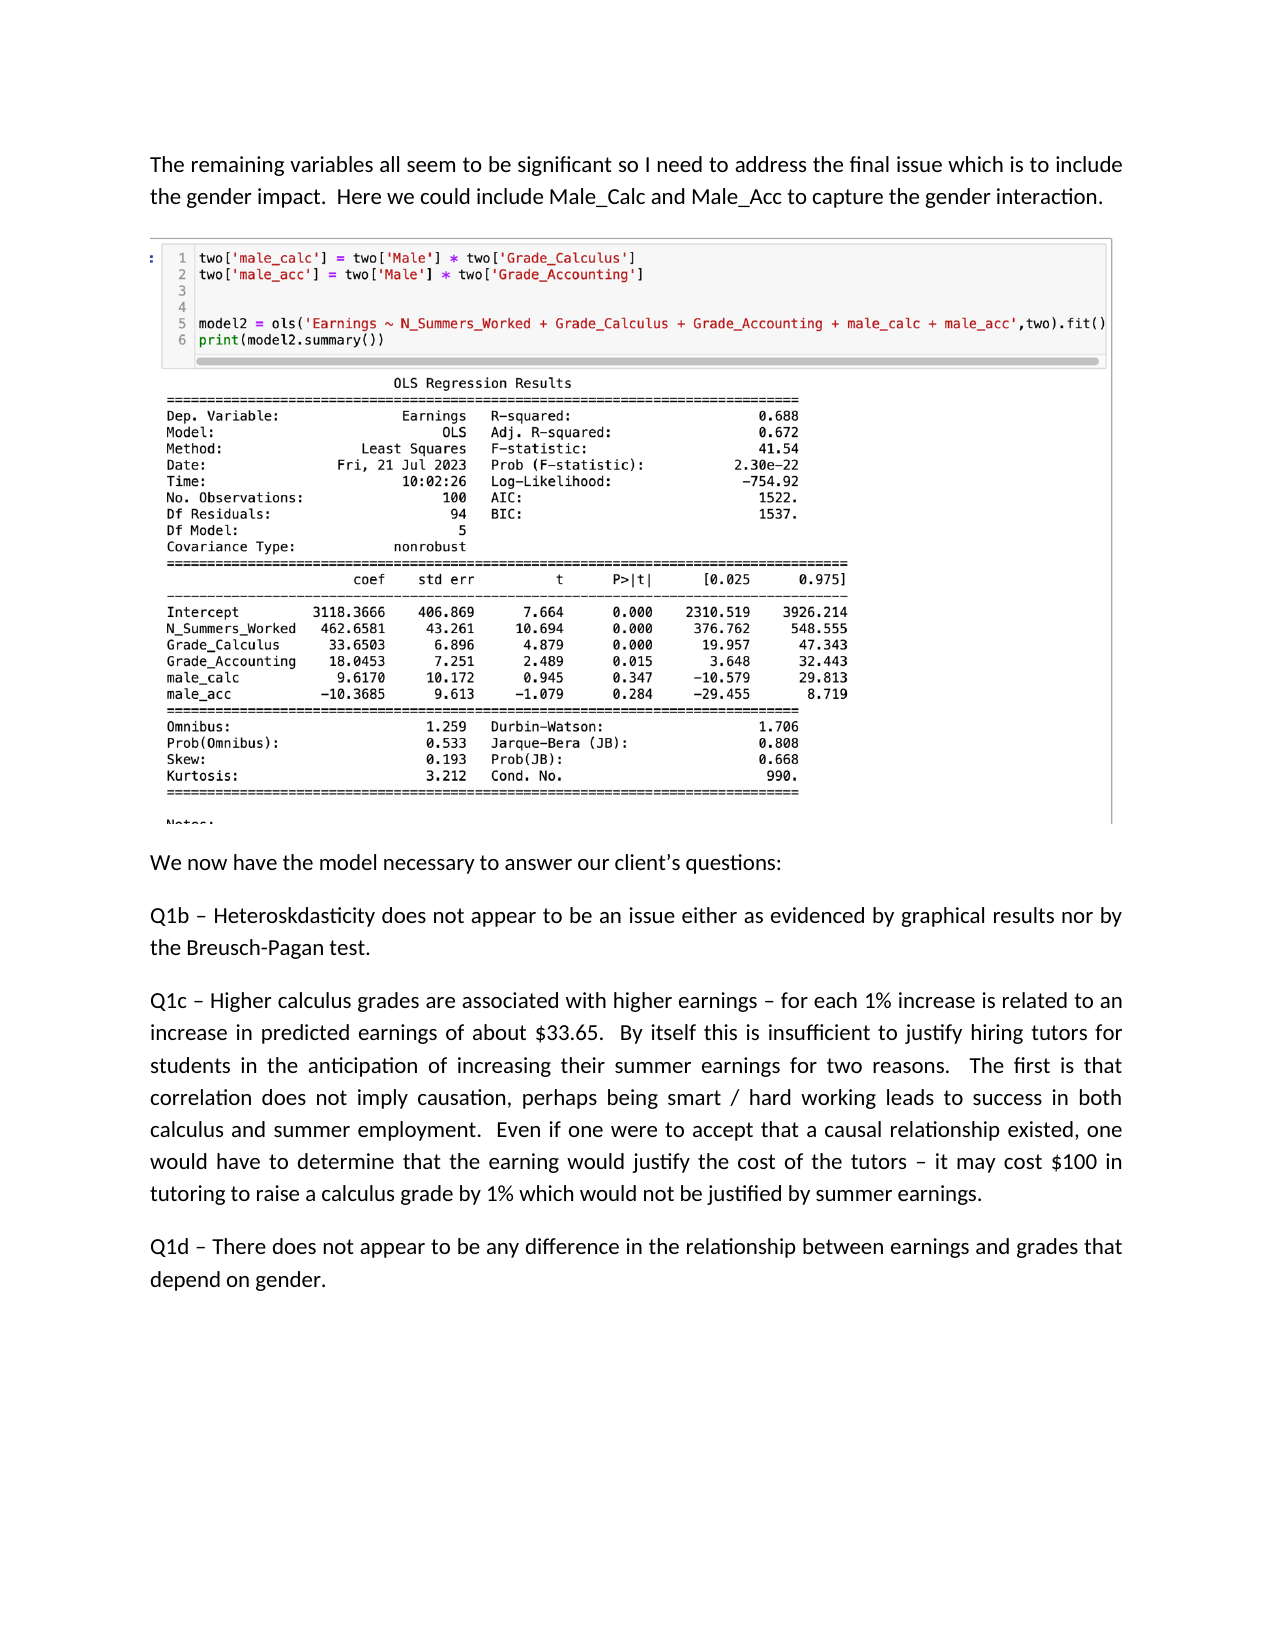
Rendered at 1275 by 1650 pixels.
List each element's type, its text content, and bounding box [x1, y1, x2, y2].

text The remaining variables all seem to be significant so I need to address the final issue which is to include the gender impact. Here we could include Male_Calc and Male_Acc to capture the gender interaction. [150, 150, 1125, 210]
picture [150, 235, 1125, 824]
text Q1d – There does not appear to be any difference in the relationship between earnings and grades that depend on gender. [150, 1232, 1125, 1293]
text Q1b – Heteroskdasticity does not appear to be an issue either as evidenced by graphical results nor by the Breusch-Pagan test. [150, 901, 1125, 961]
text Q1c – Higher calculus grades are associated with higher earnings – for each 1% increase is related to an increase in predicted earnings of about $33.65. By itself this is insufficient to justify hiring tutors for students in the anticipation of increasing their summer earnings for two reasons. The first is that correlation does not imply causation, perhaps being smart / hard working leads to success in both calculus and summer employment. Even if one were to accept that a causal relationship existed, one would have to determine that the earning would justify the cost of the tutors – it may cost $100 in tutoring to raise a calculus grade by 1% which would not be justified by summer earnings. [150, 986, 1125, 1207]
text We now have the model necessary to answer our client’s questions: [150, 848, 1125, 876]
